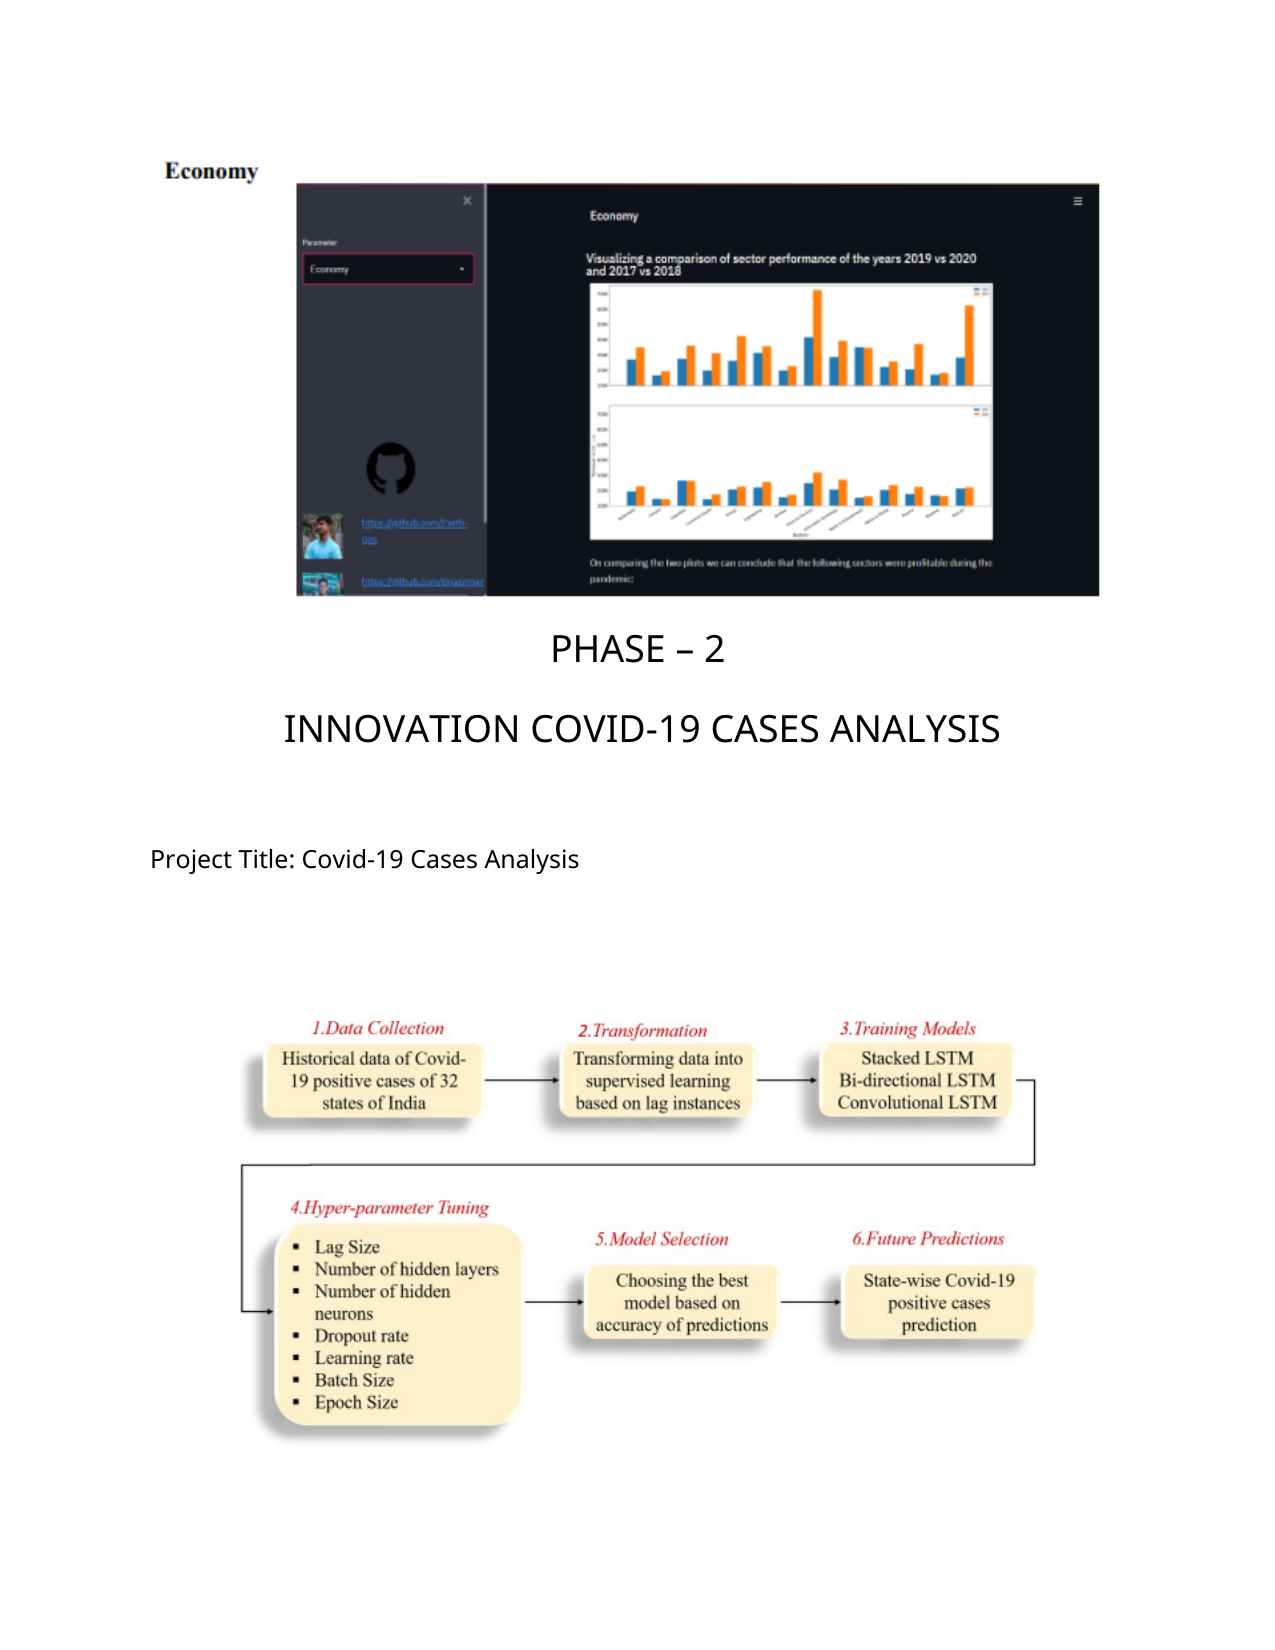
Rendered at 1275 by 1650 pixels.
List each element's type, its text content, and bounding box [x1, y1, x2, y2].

text Project Title: Covid-19 Cases Analysis [150, 842, 1125, 876]
text INNOVATION COVID-19 CASES ANALYSIS [150, 702, 1125, 753]
text PHASE – 2 [150, 623, 1125, 674]
picture [150, 150, 1125, 598]
picture [237, 1021, 1038, 1448]
